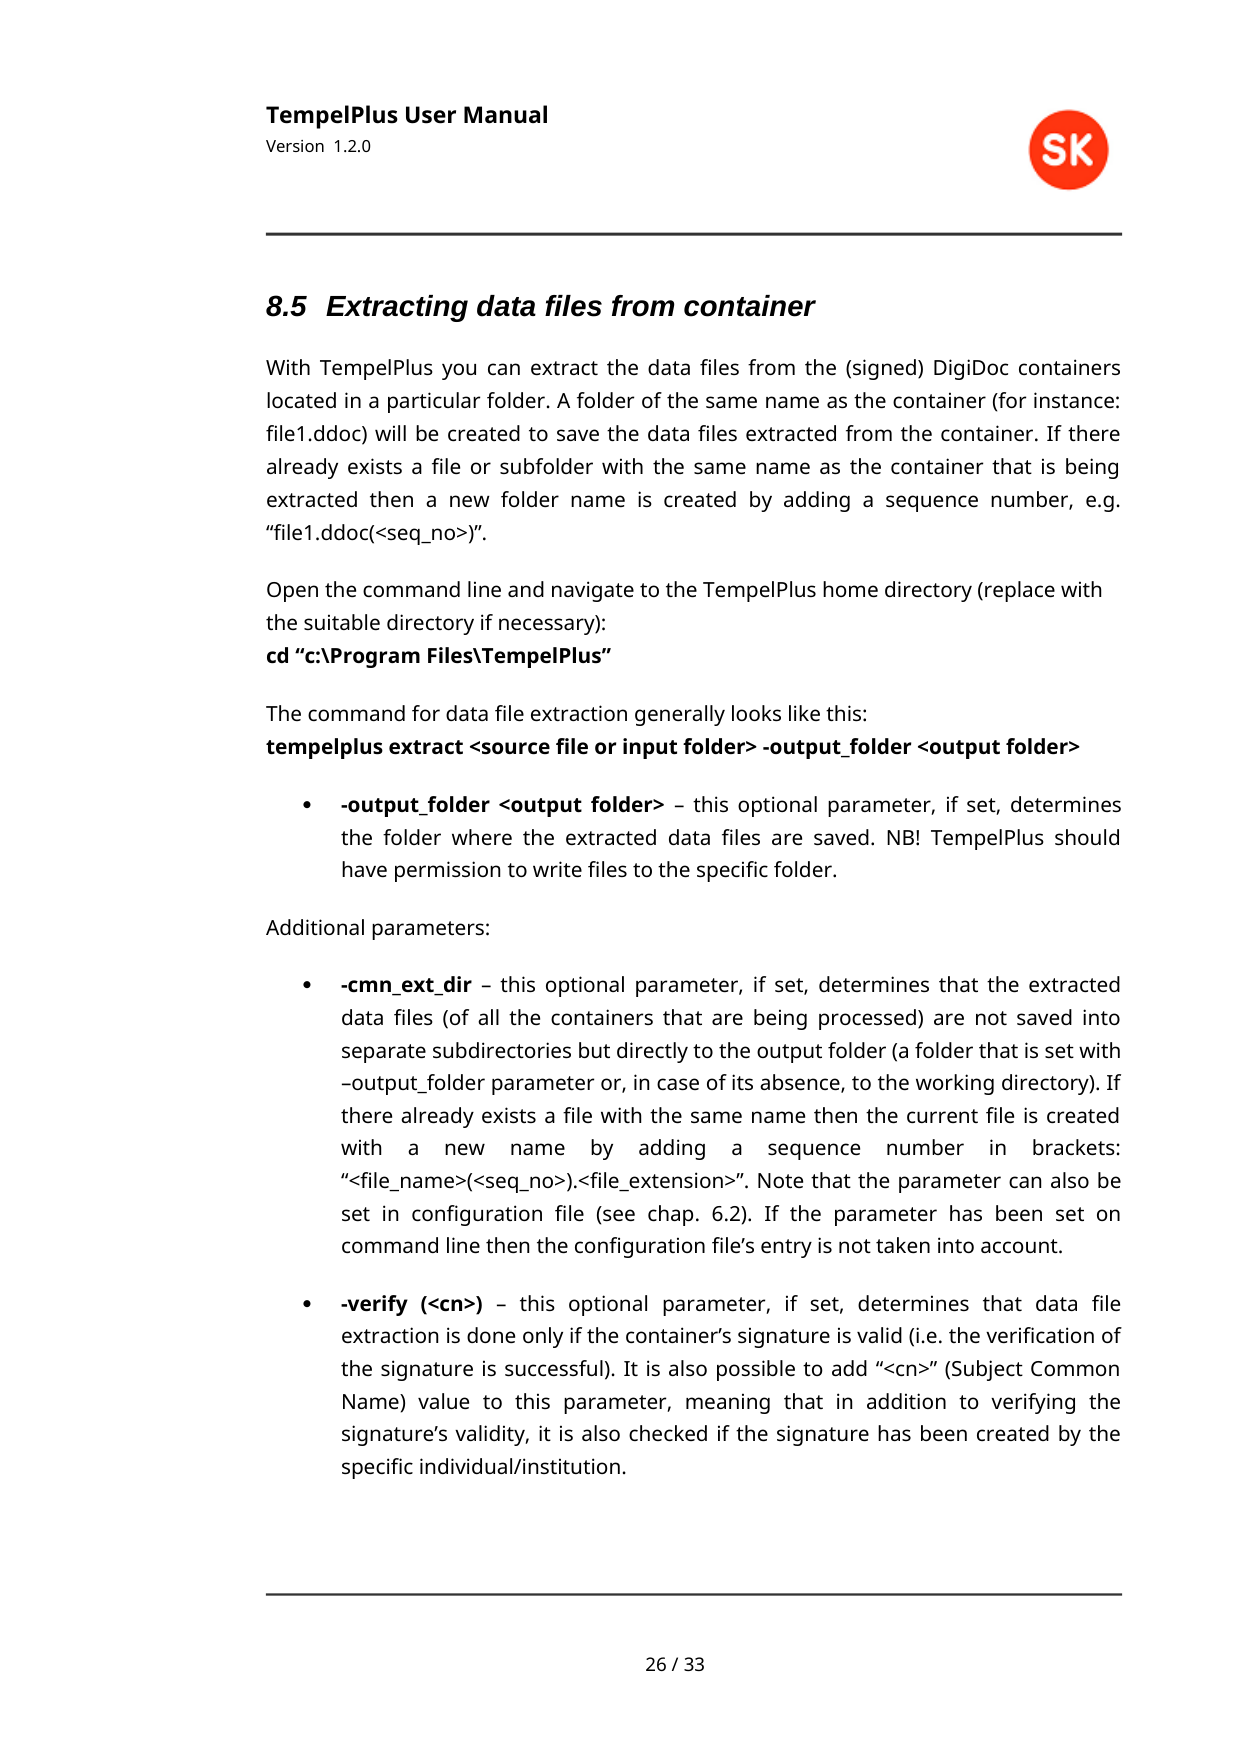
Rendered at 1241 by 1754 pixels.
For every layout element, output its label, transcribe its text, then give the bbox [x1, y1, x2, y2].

picture [1027, 108, 1114, 193]
list -output_folder <output folder> – this optional parameter, if set, determines the folder where the extracted data files are saved. NB! TempelPlus should have permission to write files to the specific folder. [303, 790, 1122, 884]
text With TempelPlus you can extract the data files from the (signed) DigiDoc containers located in a particular folder. A folder of the same name as the container (for instance: file1.ddoc) will be created to save the data files extracted from the container. If there already exists a file or subfolder with the same name as the container that is being extracted then a new folder name is created by adding a sequence number, e.g. “file1.ddoc(<seq_no>)”. [266, 353, 1122, 546]
list -cmn_ext_dir – this optional parameter, if set, determines that the extracted data files (of all the containers that are being processed) are not saved into separate subdirectories but directly to the output folder (a folder that is set with –output_folder parameter or, in case of its absence, to the working directory). If there already exists a file with the same name then the current file is created with a new name by adding a sequence number in brackets: “<file_name>(<seq_no>).<file_extension>”. Note that the parameter can also be set in configuration file (see chap. 6.2). If the parameter has been set on command line then the configuration file’s entry is not taken into account. [303, 971, 1122, 1260]
text Open the command line and navigate to the TempelPlus home directory (replace with the suitable directory if necessary): cd “c:\Program Files\TempelPlus” [266, 576, 1122, 670]
text The command for data file extraction generally looks like this: tempelplus extract <source file or input folder> -output_folder <output folder> [266, 699, 1122, 761]
list -verify (<cn>) – this optional parameter, if set, determines that data file extraction is done only if the container’s signature is valid (i.e. the verification of the signature is successful). It is also possible to add “<cn>” (Subject Common Name) value to this parameter, meaning that in addition to verifying the signature’s validity, it is also checked if the signature has been created by the specific individual/institution. [303, 1289, 1122, 1480]
text Additional parameters: [266, 913, 1122, 941]
subtitle Extracting data files from container [266, 289, 1122, 323]
